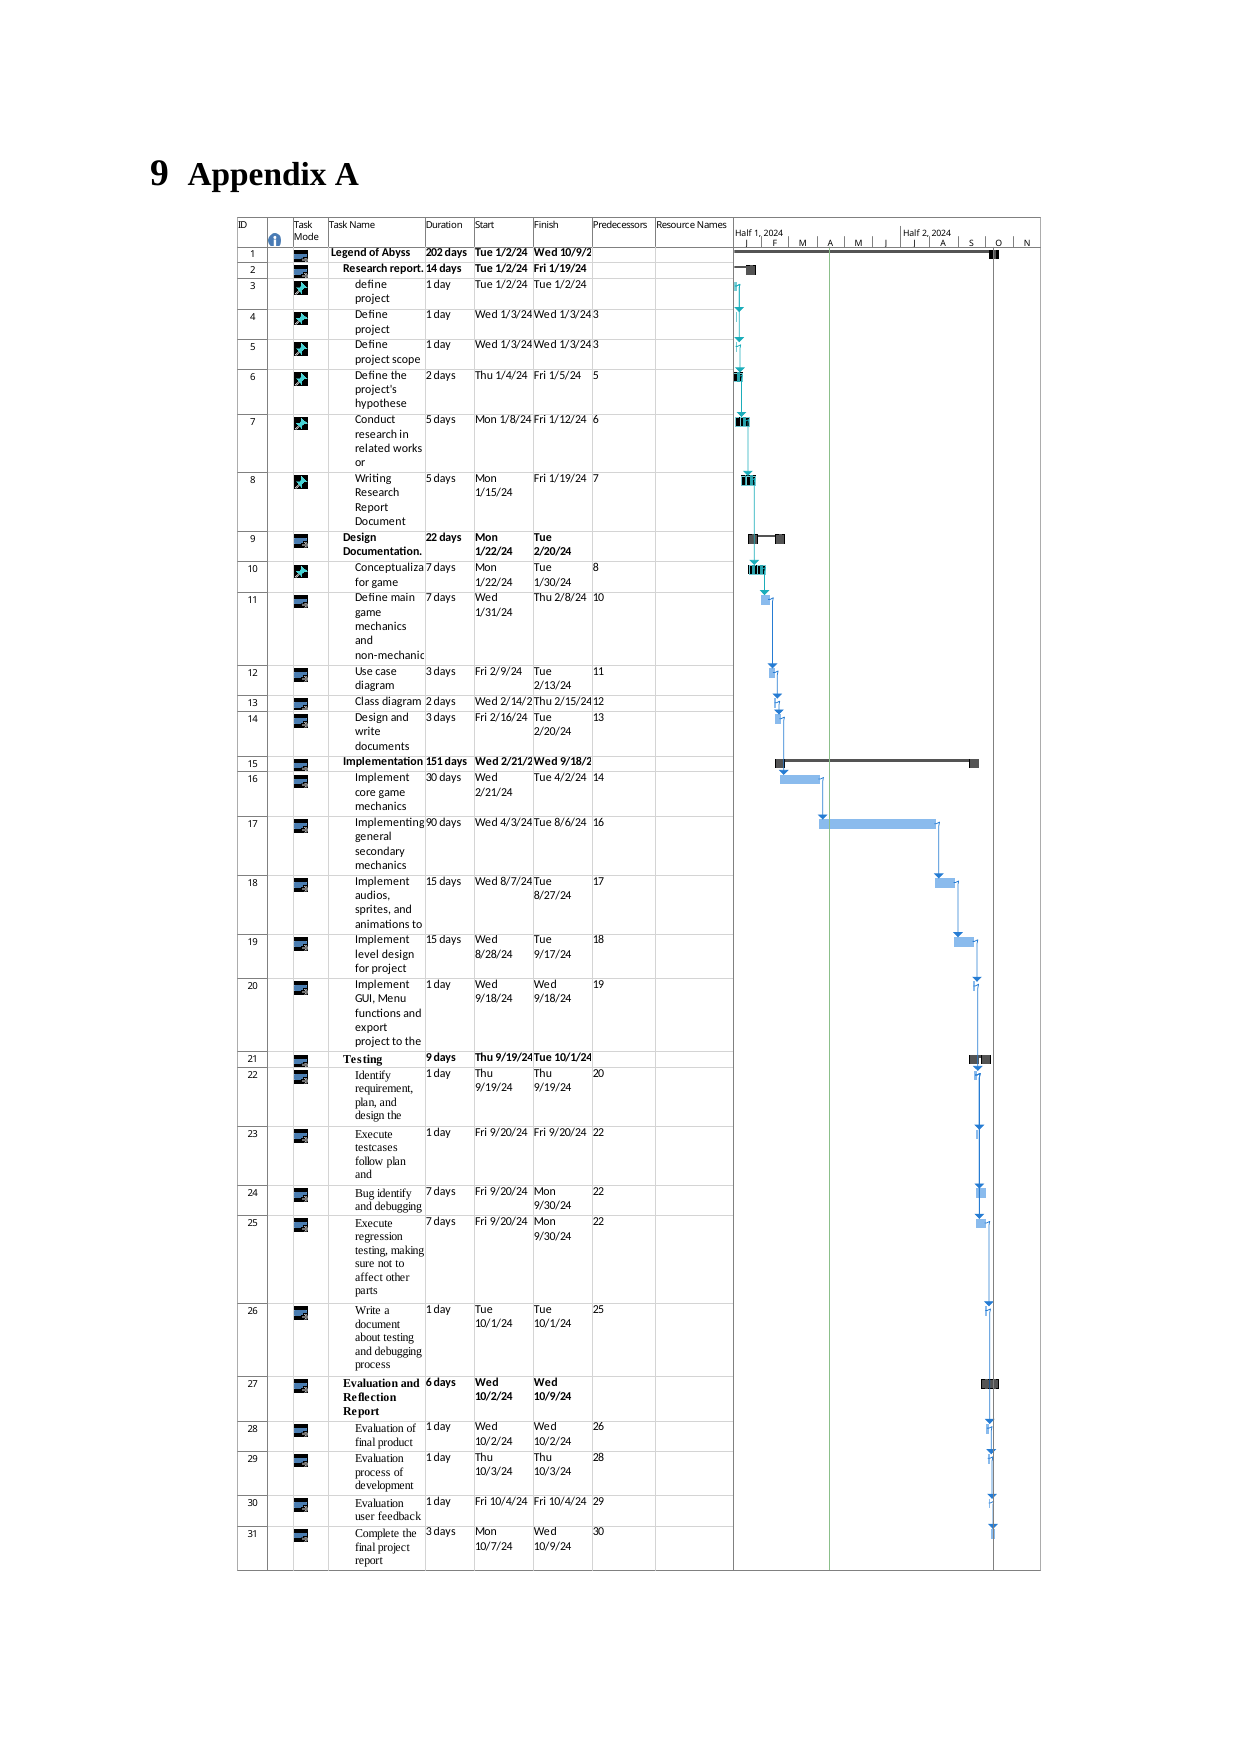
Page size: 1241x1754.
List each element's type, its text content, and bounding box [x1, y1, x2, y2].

subtitle Appendix A [150, 150, 1090, 193]
